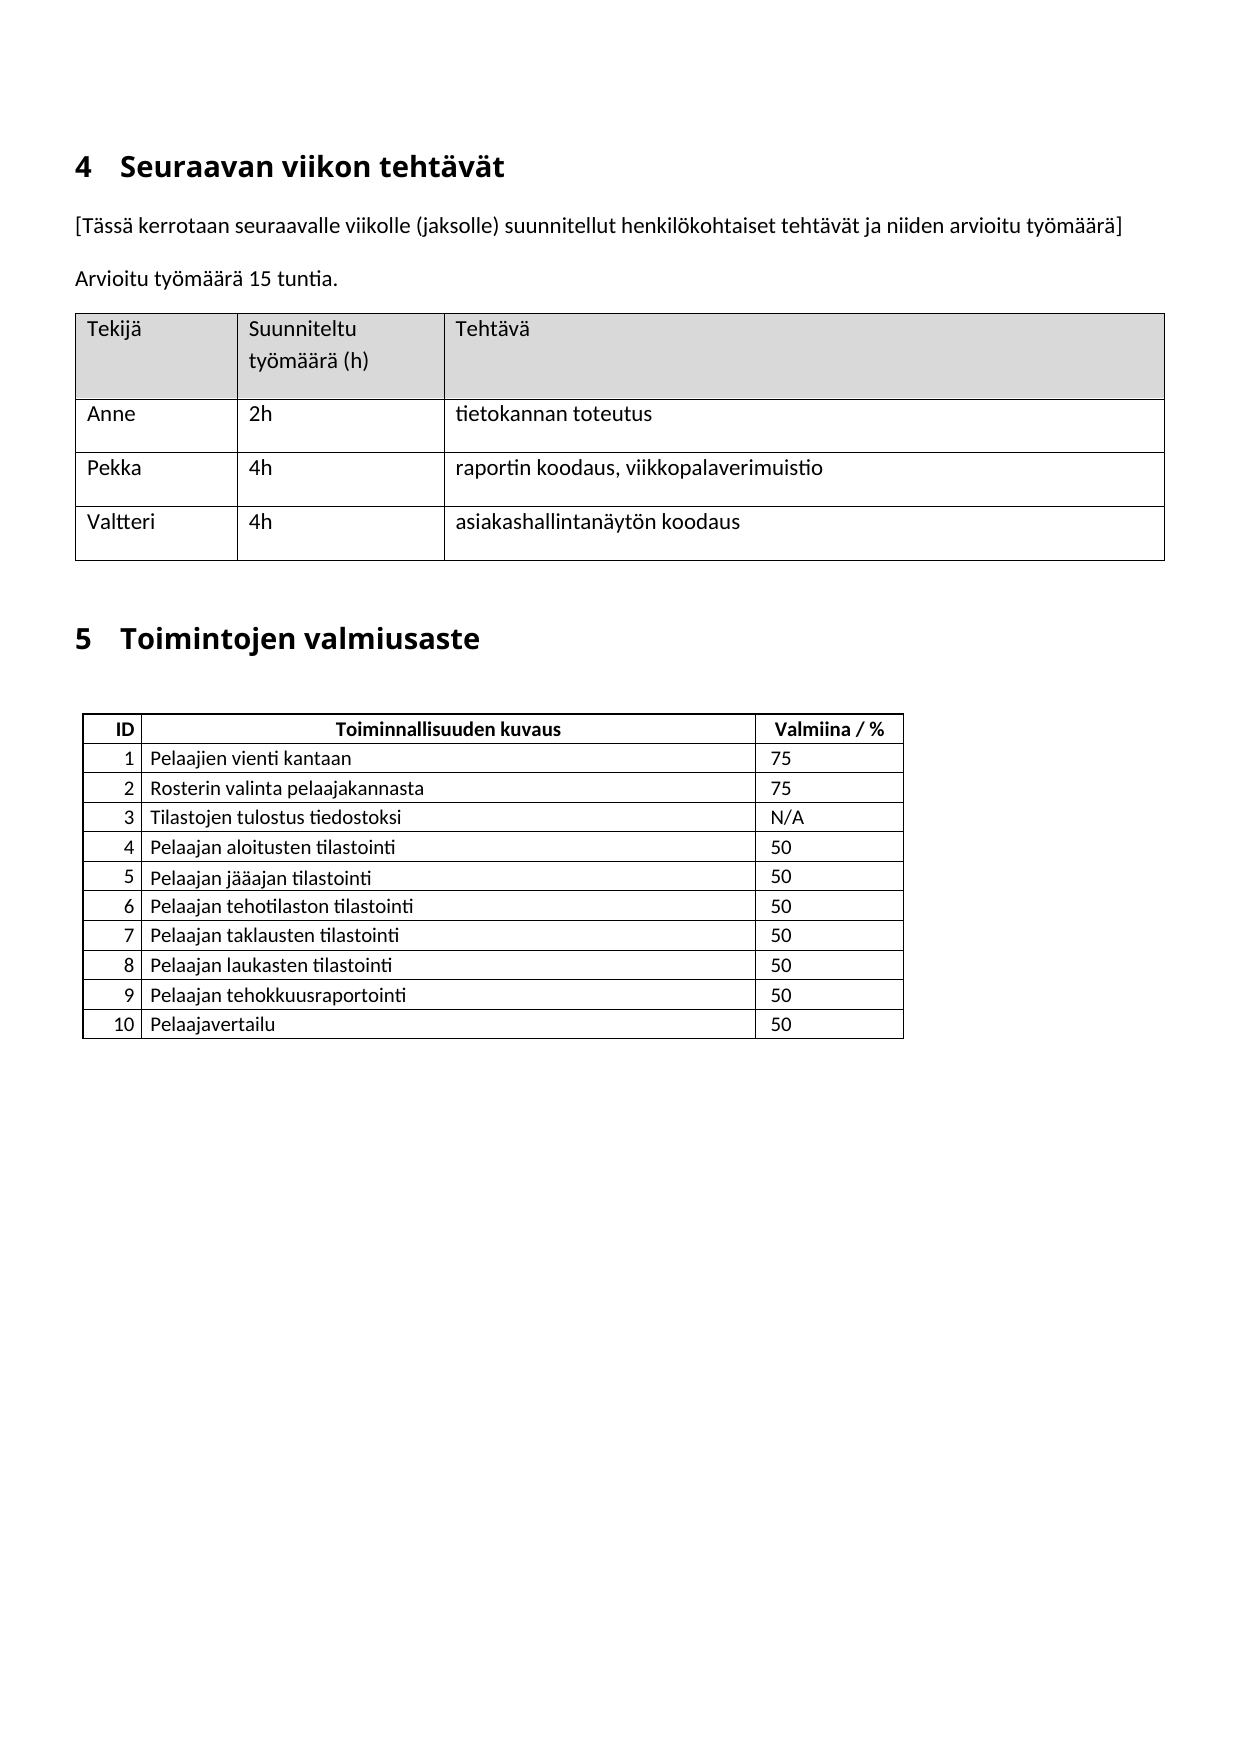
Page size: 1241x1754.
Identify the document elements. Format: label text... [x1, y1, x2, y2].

table_cell Rosterin valinta pelaajakannasta [142, 773, 755, 802]
table_header Tekijä [76, 314, 237, 398]
table_cell 8 [84, 951, 141, 979]
table_cell Pelaajan taklausten tilastointi [142, 921, 755, 949]
table_header Tehtävä [445, 314, 1164, 398]
subtitle Seuraavan viikon tehtävät [75, 146, 1165, 186]
table_cell 50 [756, 1010, 903, 1038]
table_header ID [84, 715, 141, 742]
table_cell 50 [756, 862, 903, 890]
table_cell 3 [84, 803, 141, 831]
table_cell tietokannan toteutus [445, 400, 1164, 452]
table_cell 2 [84, 773, 141, 802]
table_cell Pekka [76, 453, 237, 506]
table_cell 50 [756, 921, 903, 949]
table_cell Pelaajien vienti kantaan [142, 744, 755, 772]
table_cell Valtteri [76, 507, 237, 560]
table_cell Pelaajan tehotilaston tilastointi [142, 891, 755, 920]
table_cell 10 [84, 1010, 141, 1038]
table_header Suunniteltu työmäärä (h) [238, 314, 444, 398]
table_cell 4h [238, 453, 444, 506]
table_cell 75 [756, 773, 903, 802]
text [Tässä kerrotaan seuraavalle viikolle (jaksolle) suunnitellut henkilökohtaiset tehtävät ja niiden arvioitu työmäärä] [75, 211, 1165, 239]
table_cell Pelaajan aloitusten tilastointi [142, 832, 755, 861]
table_cell Pelaajan tehokkuusraportointi [142, 980, 755, 1009]
table_cell 7 [84, 921, 141, 949]
table_cell Pelaajan jääajan tilastointi [142, 862, 755, 890]
table_cell Tilastojen tulostus tiedostoksi [142, 803, 755, 831]
table_cell raportin koodaus, viikkopalaverimuistio [445, 453, 1164, 506]
table_cell N/A [756, 803, 903, 831]
table_cell 4 [84, 832, 141, 861]
table_header Valmiina / % [756, 715, 903, 742]
table_cell 50 [756, 832, 903, 861]
table_cell Pelaajan laukasten tilastointi [142, 951, 755, 979]
table_cell 1 [84, 744, 141, 772]
table_cell 75 [756, 744, 903, 772]
table_cell 50 [756, 980, 903, 1009]
subtitle Toimintojen valmiusaste [75, 618, 1165, 658]
table_cell 2h [238, 400, 444, 452]
table_cell 6 [84, 891, 141, 920]
text Arvioitu työmäärä 15 tuntia. [75, 264, 1165, 292]
table_cell 4h [238, 507, 444, 560]
table_cell 50 [756, 891, 903, 920]
table_cell Anne [76, 400, 237, 452]
table_cell 9 [84, 980, 141, 1009]
table_cell 50 [756, 951, 903, 979]
table_cell 5 [84, 862, 141, 890]
table_header Toiminnallisuuden kuvaus [142, 715, 755, 742]
table_cell Pelaajavertailu [142, 1010, 755, 1038]
table_cell asiakashallintanäytön koodaus [445, 507, 1164, 560]
